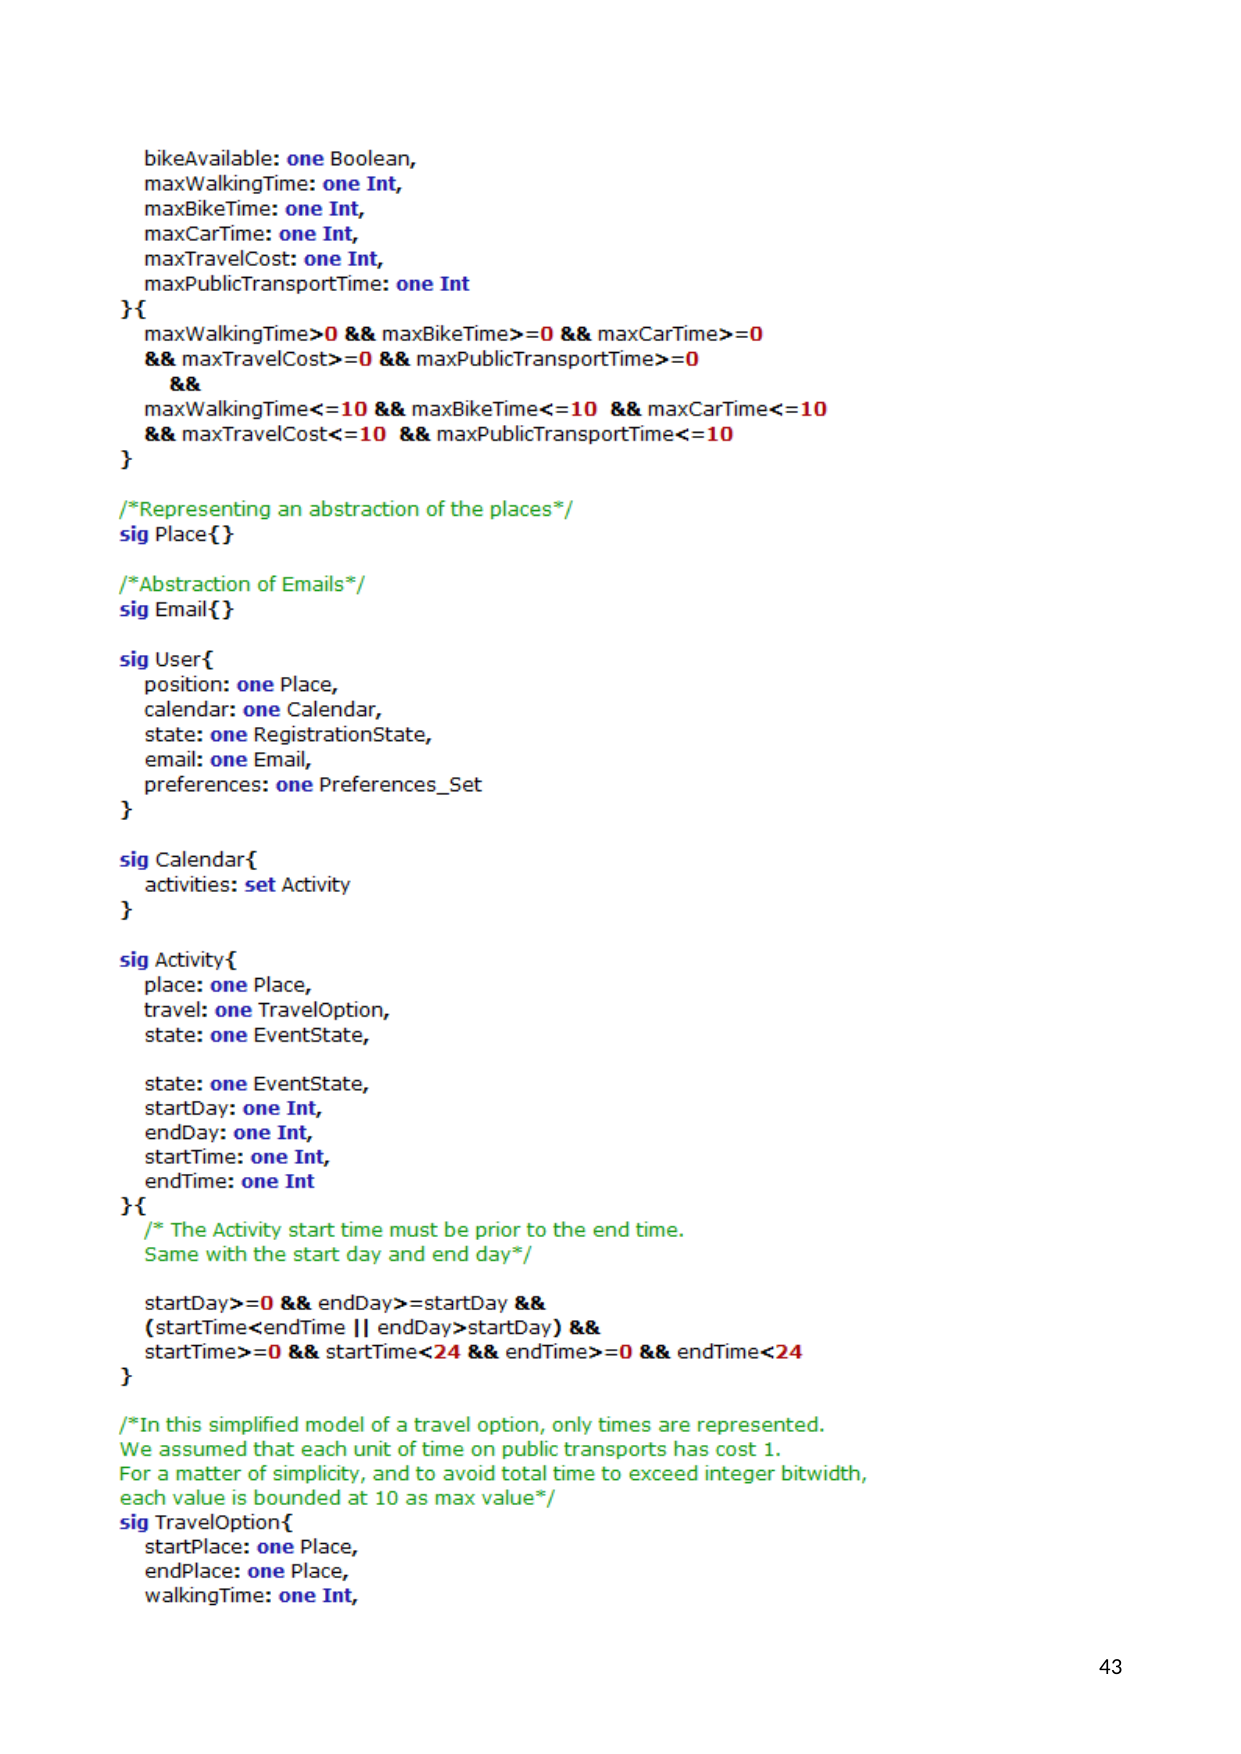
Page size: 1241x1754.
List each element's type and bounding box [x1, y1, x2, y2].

picture [118, 1074, 875, 1607]
picture [118, 147, 923, 1050]
